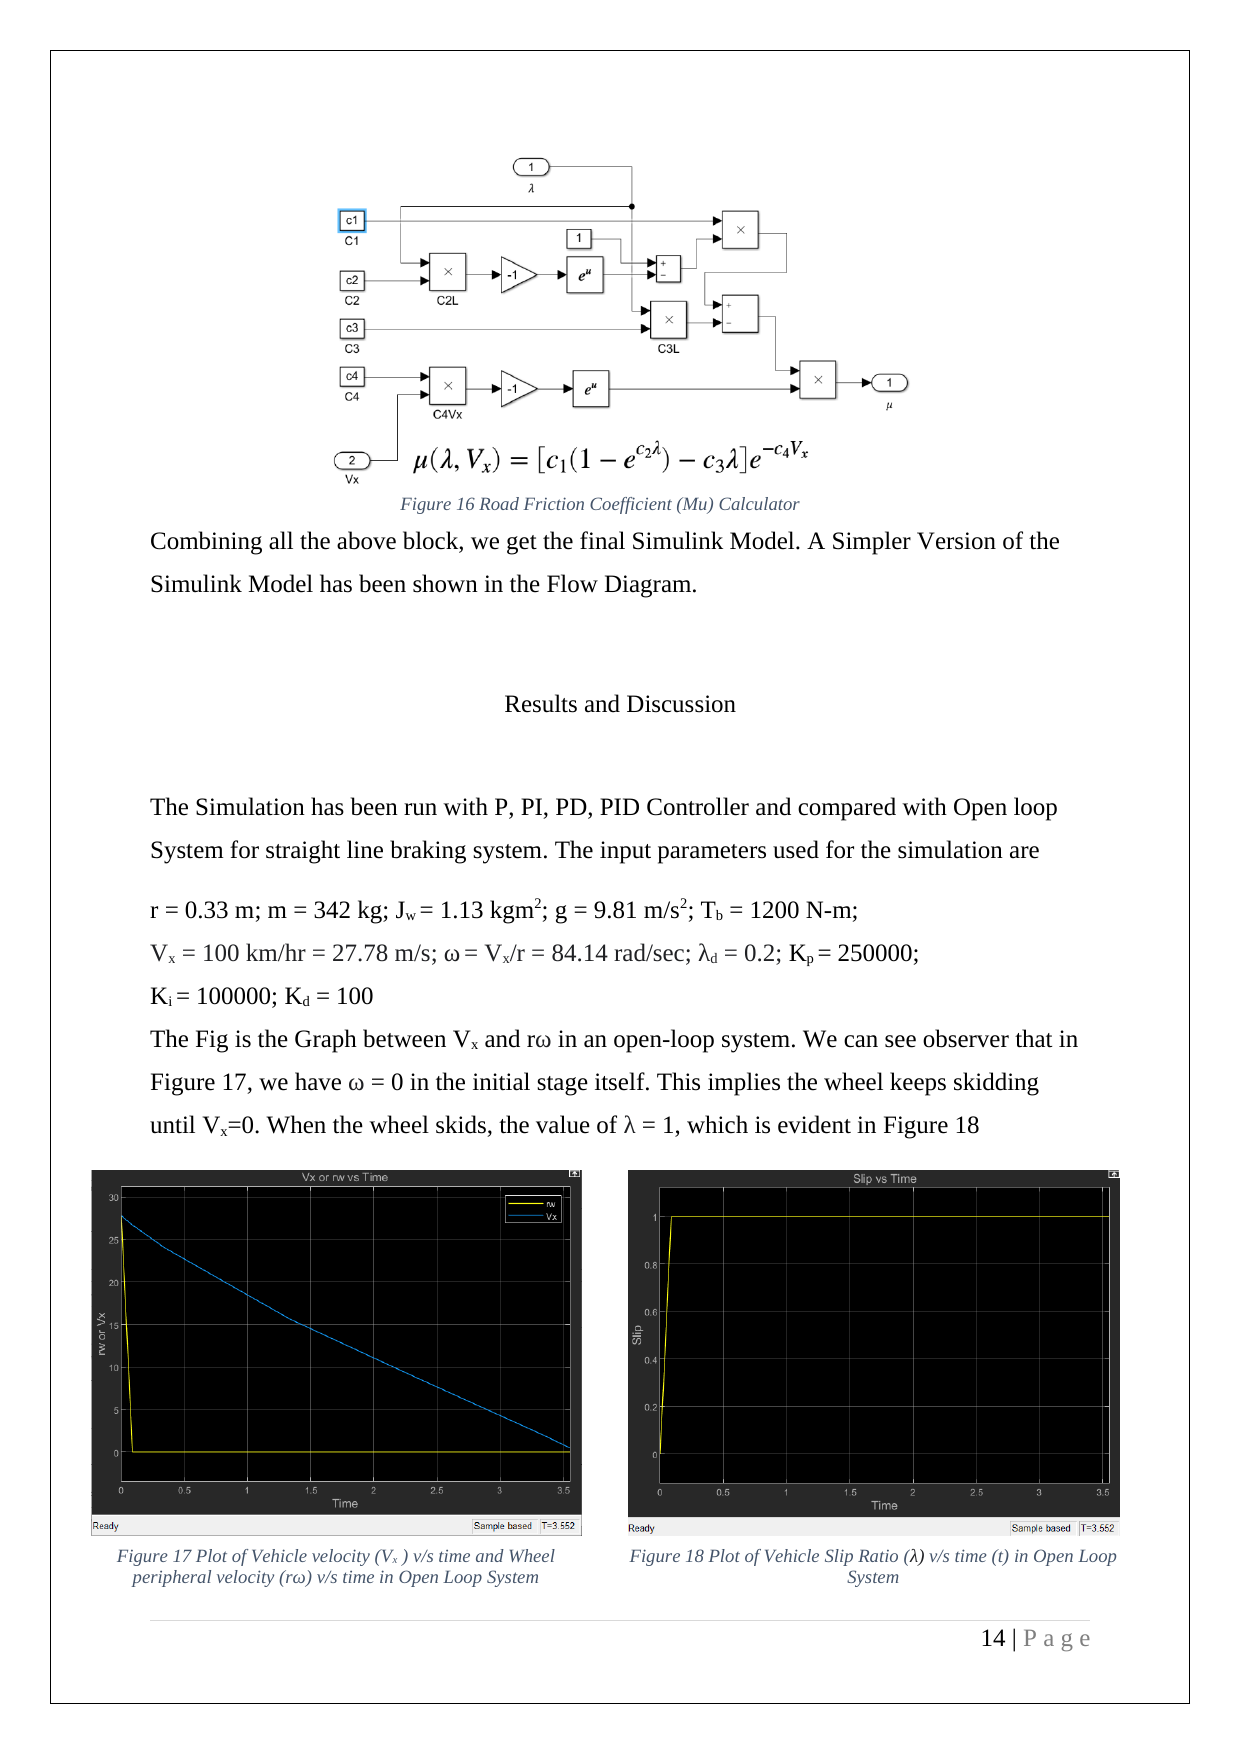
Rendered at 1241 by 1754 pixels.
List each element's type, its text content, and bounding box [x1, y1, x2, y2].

text The Simulation has been run with P, PI, PD, PID Controller and compared with Open loop System for straight line braking system. The input parameters used for the simulation are [150, 792, 1090, 864]
picture [628, 1170, 1120, 1536]
subtitle Results and Discussion [150, 689, 1090, 718]
text The Fig is the Graph between Vx and rω in an open-loop system. We can see observer that in Figure 18, we have ω = 0 in the initial stage itself. This implies the wheel keeps skidding until Vx=0. When the wheel skids, the value of λ = 1, which is evident in Figure 17 [150, 1024, 1090, 1139]
picture [150, 150, 1091, 527]
text Combining all the above block, we get the final Simulink Model. A Simpler Version of the Simulink Model has been shown in the Flow Diagram. [150, 527, 1090, 598]
picture [91, 1170, 582, 1536]
text r = 0.33 m; m = 342 kg; Jw = 1.13 kgm2; g = 9.81 m/s2; Tb = 1200 N-m; Vx = 100 km/hr = 27.78 m/s; ω = Vx/r = 84.14 rad/sec; λd = 0.2; Kp = 250000; [150, 895, 1090, 967]
text Ki = 100000; Kd = 100 [150, 981, 1090, 1010]
